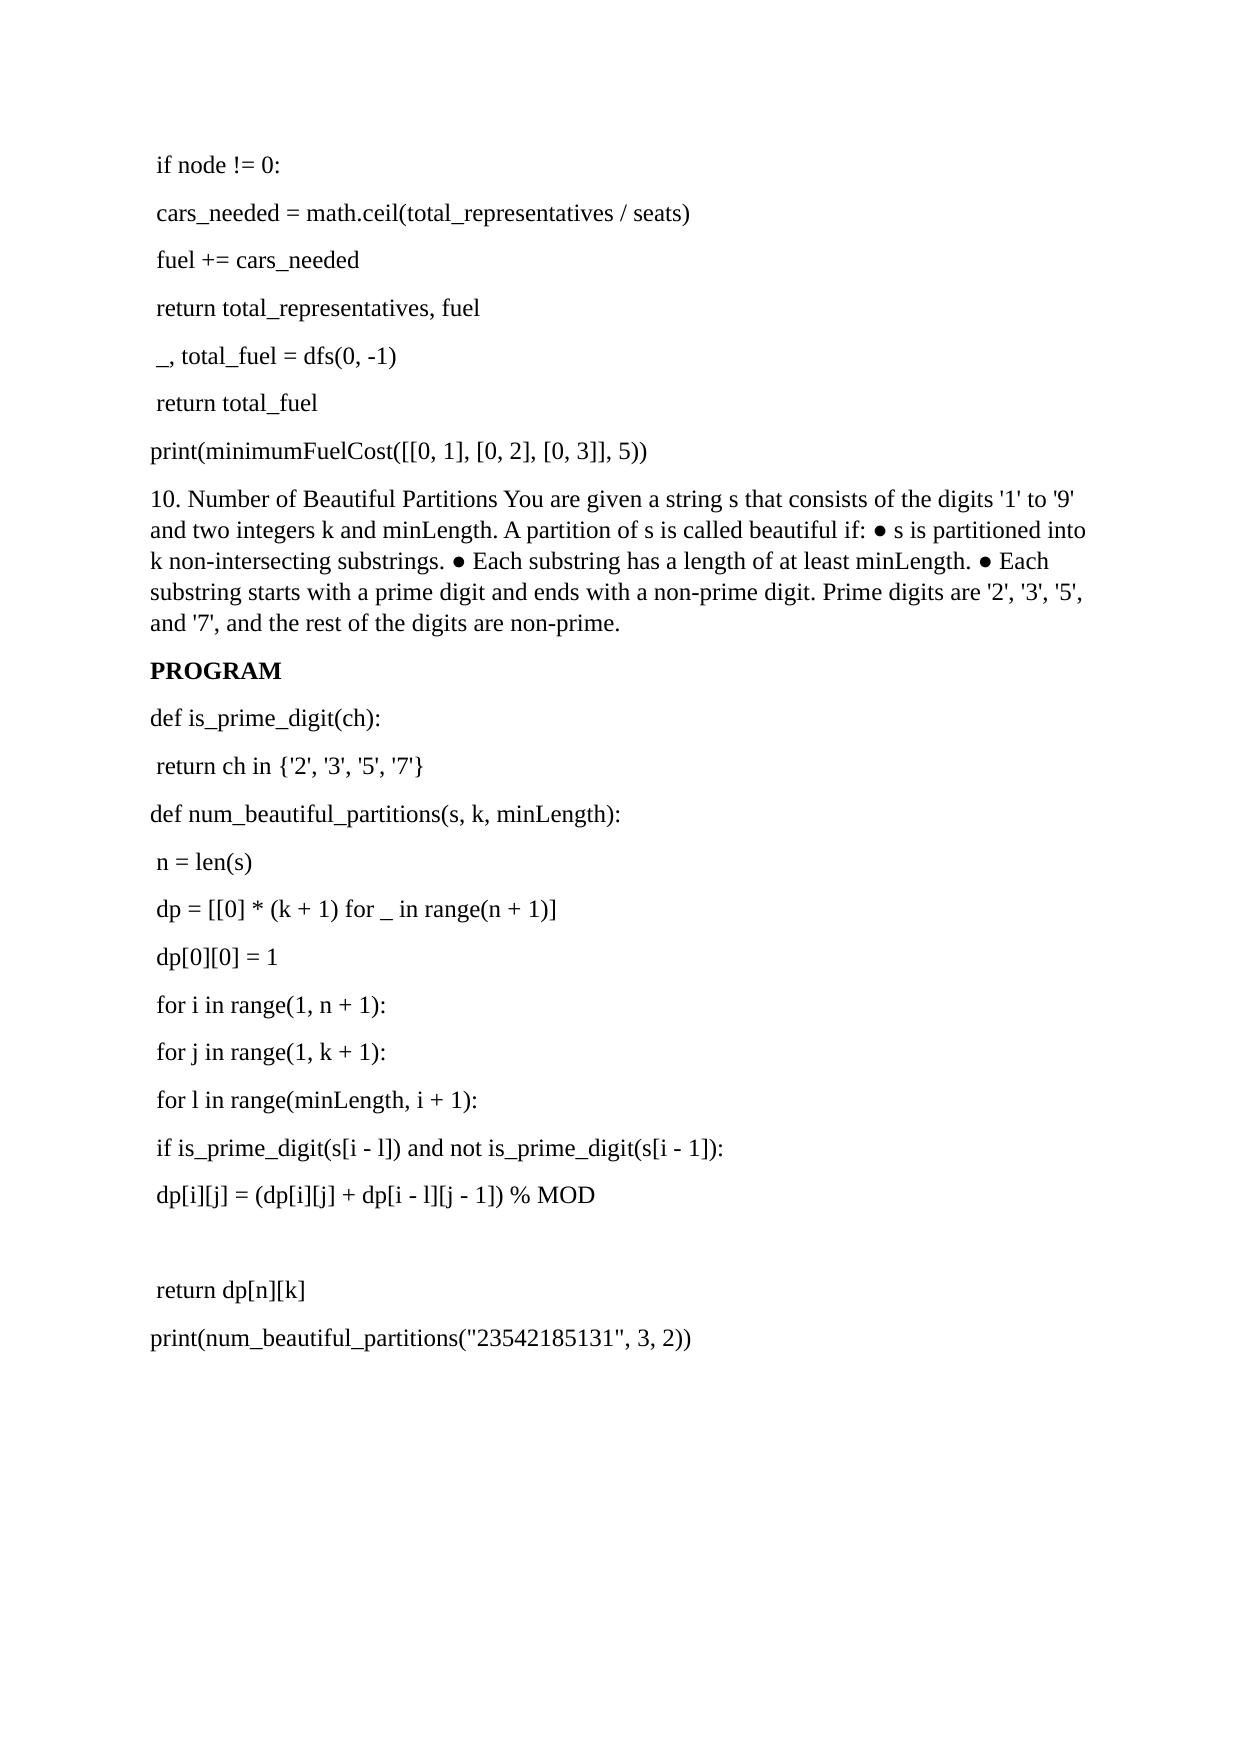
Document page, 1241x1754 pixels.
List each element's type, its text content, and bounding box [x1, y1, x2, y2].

text print(minimumFuelCost([[0, 1], [0, 2], [0, 3]], 5)) [150, 436, 1090, 465]
text return total_fuel [150, 388, 1090, 417]
text dp[0][0] = 1 [150, 942, 1090, 971]
text return dp[n][k] [150, 1275, 1090, 1304]
text if is_prime_digit(s[i - l]) and not is_prime_digit(s[i - 1]): [150, 1133, 1090, 1162]
text for l in range(minLength, i + 1): [150, 1085, 1090, 1114]
text def num_beautiful_partitions(s, k, minLength): [150, 799, 1090, 828]
text return total_representatives, fuel [150, 293, 1090, 322]
text PROGRAM [150, 656, 1090, 684]
text fuel += cars_needed [150, 245, 1090, 274]
text for j in range(1, k + 1): [150, 1037, 1090, 1066]
text return ch in {'2', '3', '5', '7'} [150, 751, 1090, 780]
text cars_needed = math.ceil(total_representatives / seats) [150, 198, 1090, 226]
text 10. Number of Beautiful Partitions You are given a string s that consists of the digits '1' to '9' and two integers k and minLength. A partition of s is called beautiful if: ● s is partitioned into k non-intersecting substrings. ● Each substring has a length of at least minLength. ● Each substring starts with a prime digit and ends with a non-prime digit. Prime digits are '2', '3', '5', and '7', and the rest of the digits are non-prime. [150, 484, 1090, 637]
text dp[i][j] = (dp[i][j] + dp[i - l][j - 1]) % MOD [150, 1181, 1090, 1209]
text def is_prime_digit(ch): [150, 703, 1090, 732]
text _, total_fuel = dfs(0, -1) [150, 341, 1090, 369]
text n = len(s) [150, 847, 1090, 875]
text dp = [[0] * (k + 1) for _ in range(n + 1)] [150, 894, 1090, 923]
text print(num_beautiful_partitions("23542185131", 3, 2)) [150, 1323, 1090, 1352]
text if node != 0: [150, 150, 1090, 179]
text for i in range(1, n + 1): [150, 990, 1090, 1018]
